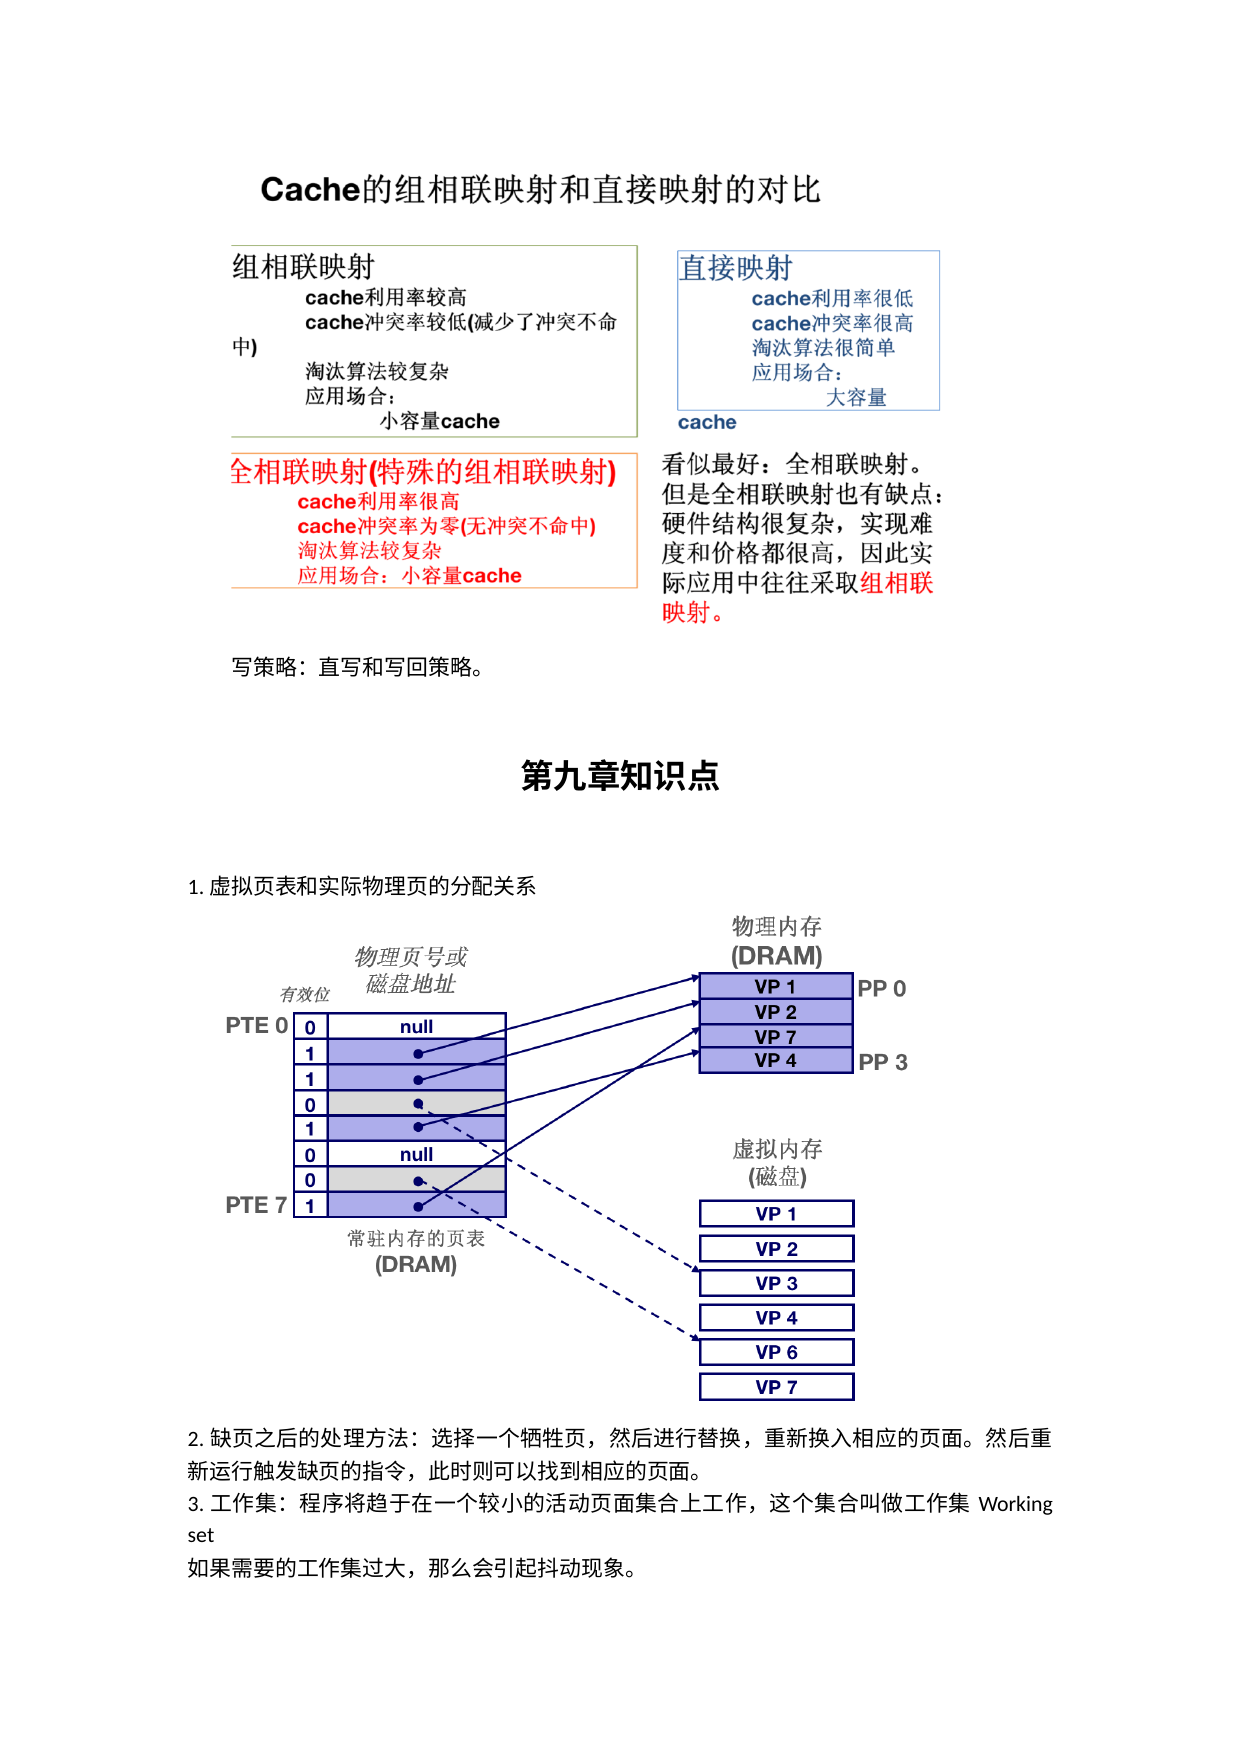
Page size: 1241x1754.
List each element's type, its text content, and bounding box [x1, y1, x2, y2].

text 1. 虚拟页表和实际物理页的分配关系 [187, 868, 1053, 901]
picture [231, 162, 946, 643]
subtitle 知识点 [187, 742, 1053, 807]
picture [187, 900, 937, 1409]
text 写策略：直写和写回策略。 [187, 649, 1053, 682]
text 如果需要的工作集过大，那么会引起抖动现象。 [187, 1551, 1053, 1583]
text 3. 工作集：程序将趋于在一个较小的活动页面集合上工作，这个集合叫做工作集Working set [187, 1486, 1053, 1551]
text 2. 缺页之后的处理方法：选择一个牺牲页，然后进行替换，重新换入相应的页面。然后重新运行触发缺页的指令，此时则可以找到相应的页面。 [187, 1421, 1053, 1486]
